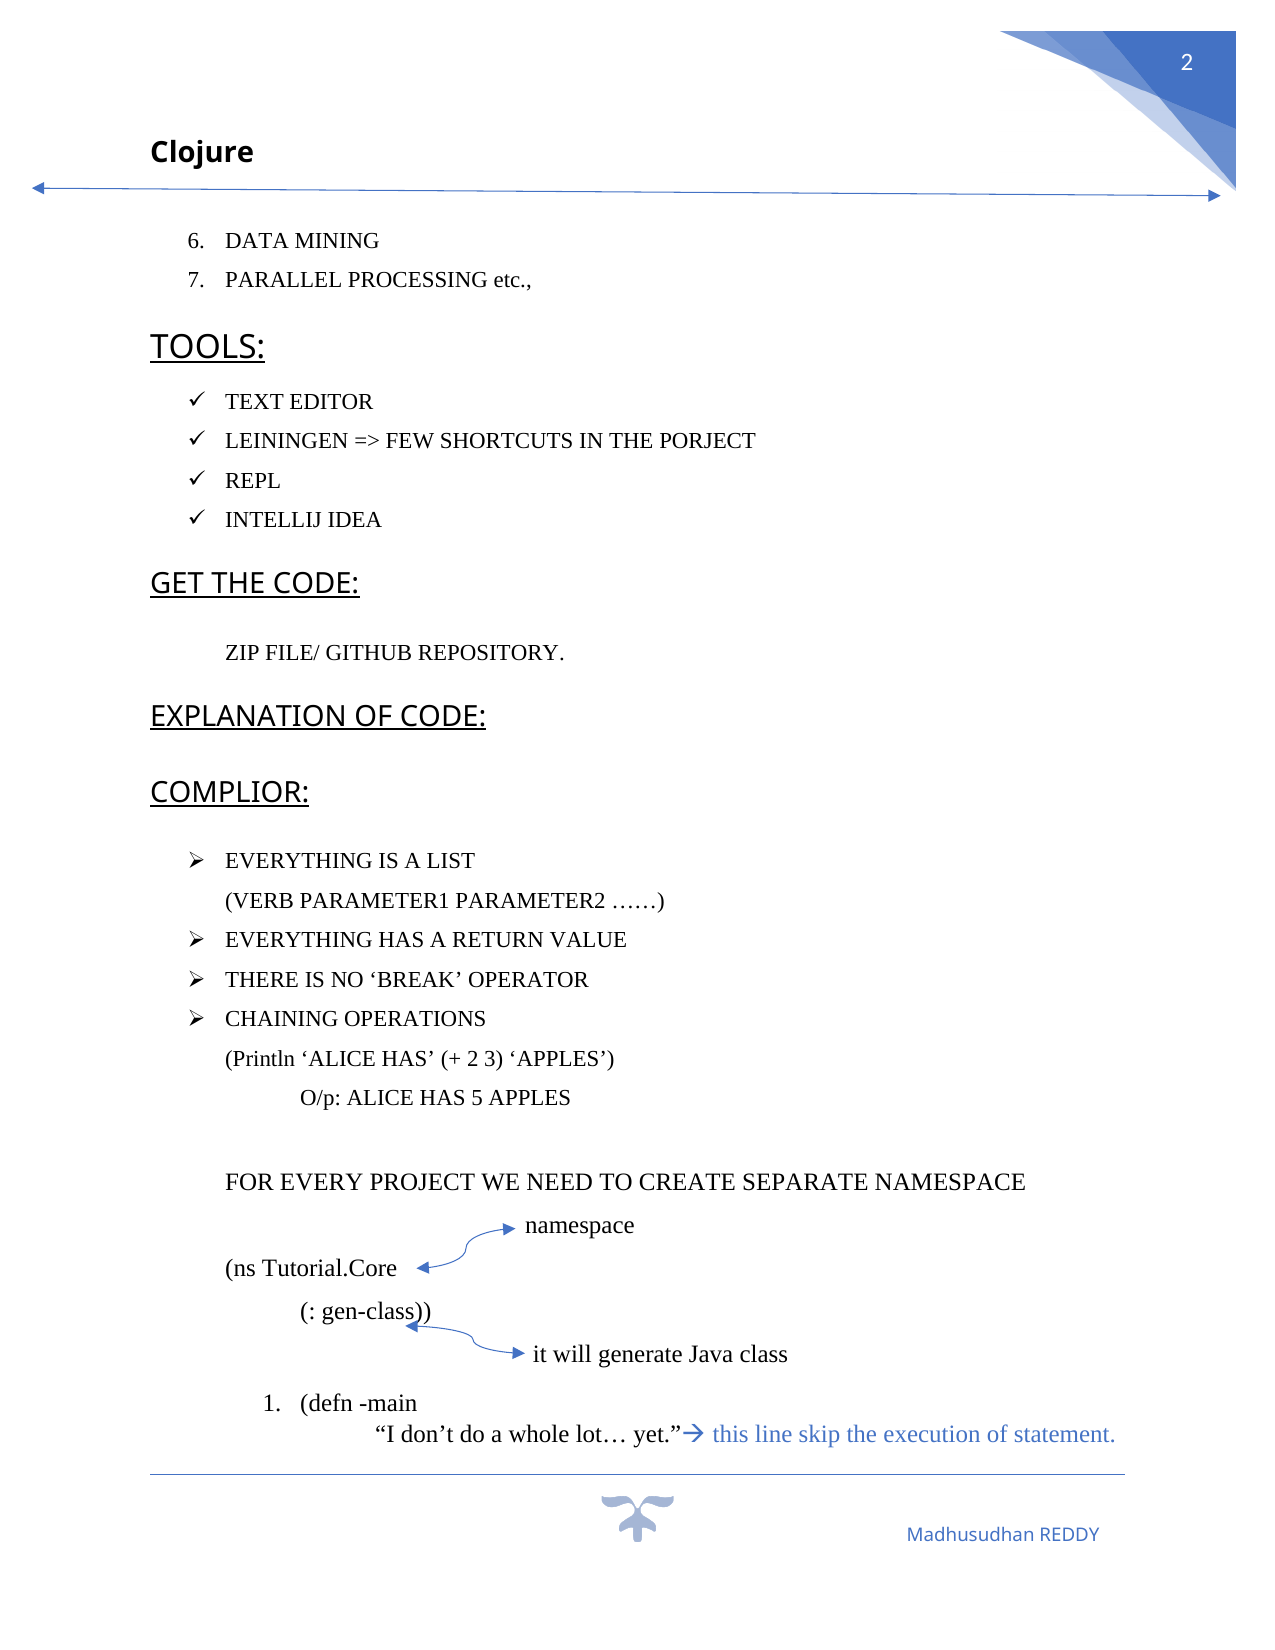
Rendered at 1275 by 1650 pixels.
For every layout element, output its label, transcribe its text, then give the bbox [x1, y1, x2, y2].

list EVERYTHING HAS A RETURN VALUE [187, 926, 1125, 952]
list TEXT EDITOR [187, 388, 1125, 414]
text GET THE CODE: [150, 563, 1125, 602]
list O/p: ALICE HAS 5 APPLES [225, 1084, 1125, 1110]
list PARALLEL PROCESSING etc., [187, 266, 1125, 293]
picture [997, 31, 1236, 192]
text COMPLIOR: [150, 771, 1125, 811]
list FOR EVERY PROJECT WE NEED TO CREATE SEPARATE NAMESPACE [225, 1167, 1125, 1195]
list LEININGEN => FEW SHORTCUTS IN THE PORJECT [187, 427, 1125, 454]
list (: gen-class)) [225, 1296, 1125, 1325]
list THERE IS NO ‘BREAK’ OPERATOR [187, 966, 1125, 992]
text EXPLANATION OF CODE: [150, 695, 1125, 734]
list REPL [187, 467, 1125, 493]
list EVERYTHING IS A LIST [187, 847, 1125, 873]
list it will generate Java class [225, 1339, 1125, 1368]
list “I don’t do a whole lot… yet.” this line skip the execution of statement. [375, 1419, 1125, 1447]
text TOOLS: [150, 322, 1125, 368]
list CHAINING OPERATIONS [187, 1005, 1125, 1031]
list (ns Tutorial.Core [225, 1253, 1125, 1282]
list namespace [225, 1210, 1125, 1238]
list DATA MINING [187, 227, 1125, 253]
list (Println ‘ALICE HAS’ (+ 2 3) ‘APPLES’) [225, 1044, 1125, 1071]
list INTELLIJ IDEA [187, 506, 1125, 533]
list (defn -main [262, 1388, 1125, 1416]
list (VERB PARAMETER1 PARAMETER2 ……) [225, 887, 1125, 913]
text ZIP FILE/ GITHUB REPOSITORY. [150, 639, 1125, 665]
